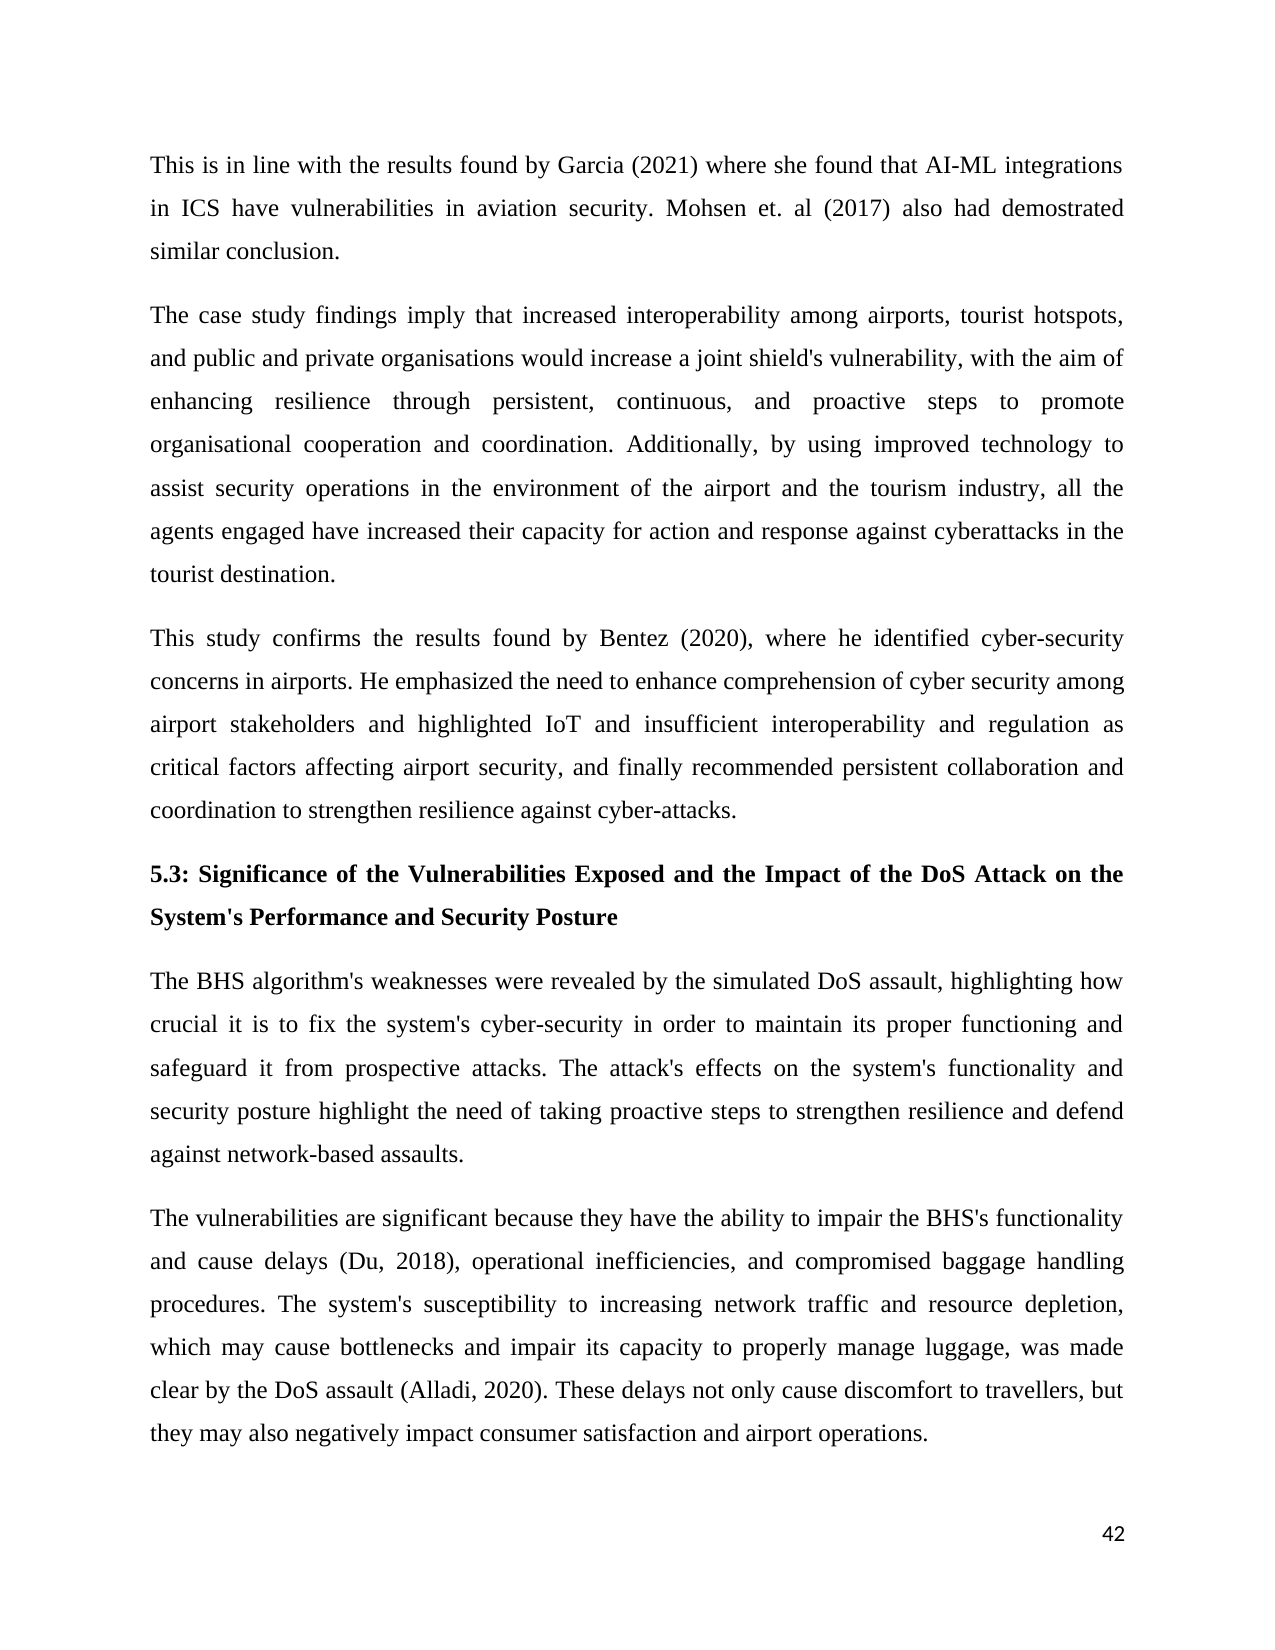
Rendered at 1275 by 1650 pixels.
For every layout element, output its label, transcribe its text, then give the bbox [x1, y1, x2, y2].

text 5.3: Significance of the Vulnerabilities Exposed and the Impact of the DoS Attack on the System's Performance and Security Posture [150, 859, 1125, 931]
text The vulnerabilities are significant because they have the ability to impair the BHS's functionality and cause delays (Du, 2018), operational inefficiencies, and compromised baggage handling procedures. The system's susceptibility to increasing network traffic and resource depletion, which may cause bottlenecks and impair its capacity to properly manage luggage, was made clear by the DoS assault (Alladi, 2020). These delays not only cause discomfort to travellers, but they may also negatively impact consumer satisfaction and airport operations. [150, 1203, 1125, 1447]
text This study confirms the results found by Bentez (2020), where he identified cyber-security concerns in airports. He emphasized the need to enhance comprehension of cyber security among airport stakeholders and highlighted IoT and insufficient interoperability and regulation as critical factors affecting airport security, and finally recommended persistent collaboration and coordination to strengthen resilience against cyber-attacks. [150, 623, 1125, 824]
text The case study findings imply that increased interoperability among airports, tourist hotspots, and public and private organisations would increase a joint shield's vulnerability, with the aim of enhancing resilience through persistent, continuous, and proactive steps to promote organisational cooperation and coordination. Additionally, by using improved technology to assist security operations in the environment of the airport and the tourism industry, all the agents engaged have increased their capacity for action and response against cyberattacks in the tourist destination. [150, 300, 1125, 588]
text This is in line with the results found by Garcia (2021) where she found that AI-ML integrations in ICS have vulnerabilities in aviation security. Mohsen et. al (2017) also had demostrated similar conclusion. [150, 150, 1125, 265]
text The BHS algorithm's weaknesses were revealed by the simulated DoS assault, highlighting how crucial it is to fix the system's cyber-security in order to maintain its proper functioning and safeguard it from prospective attacks. The attack's effects on the system's functionality and security posture highlight the need of taking proactive steps to strengthen resilience and defend against network-based assaults. [150, 966, 1125, 1168]
